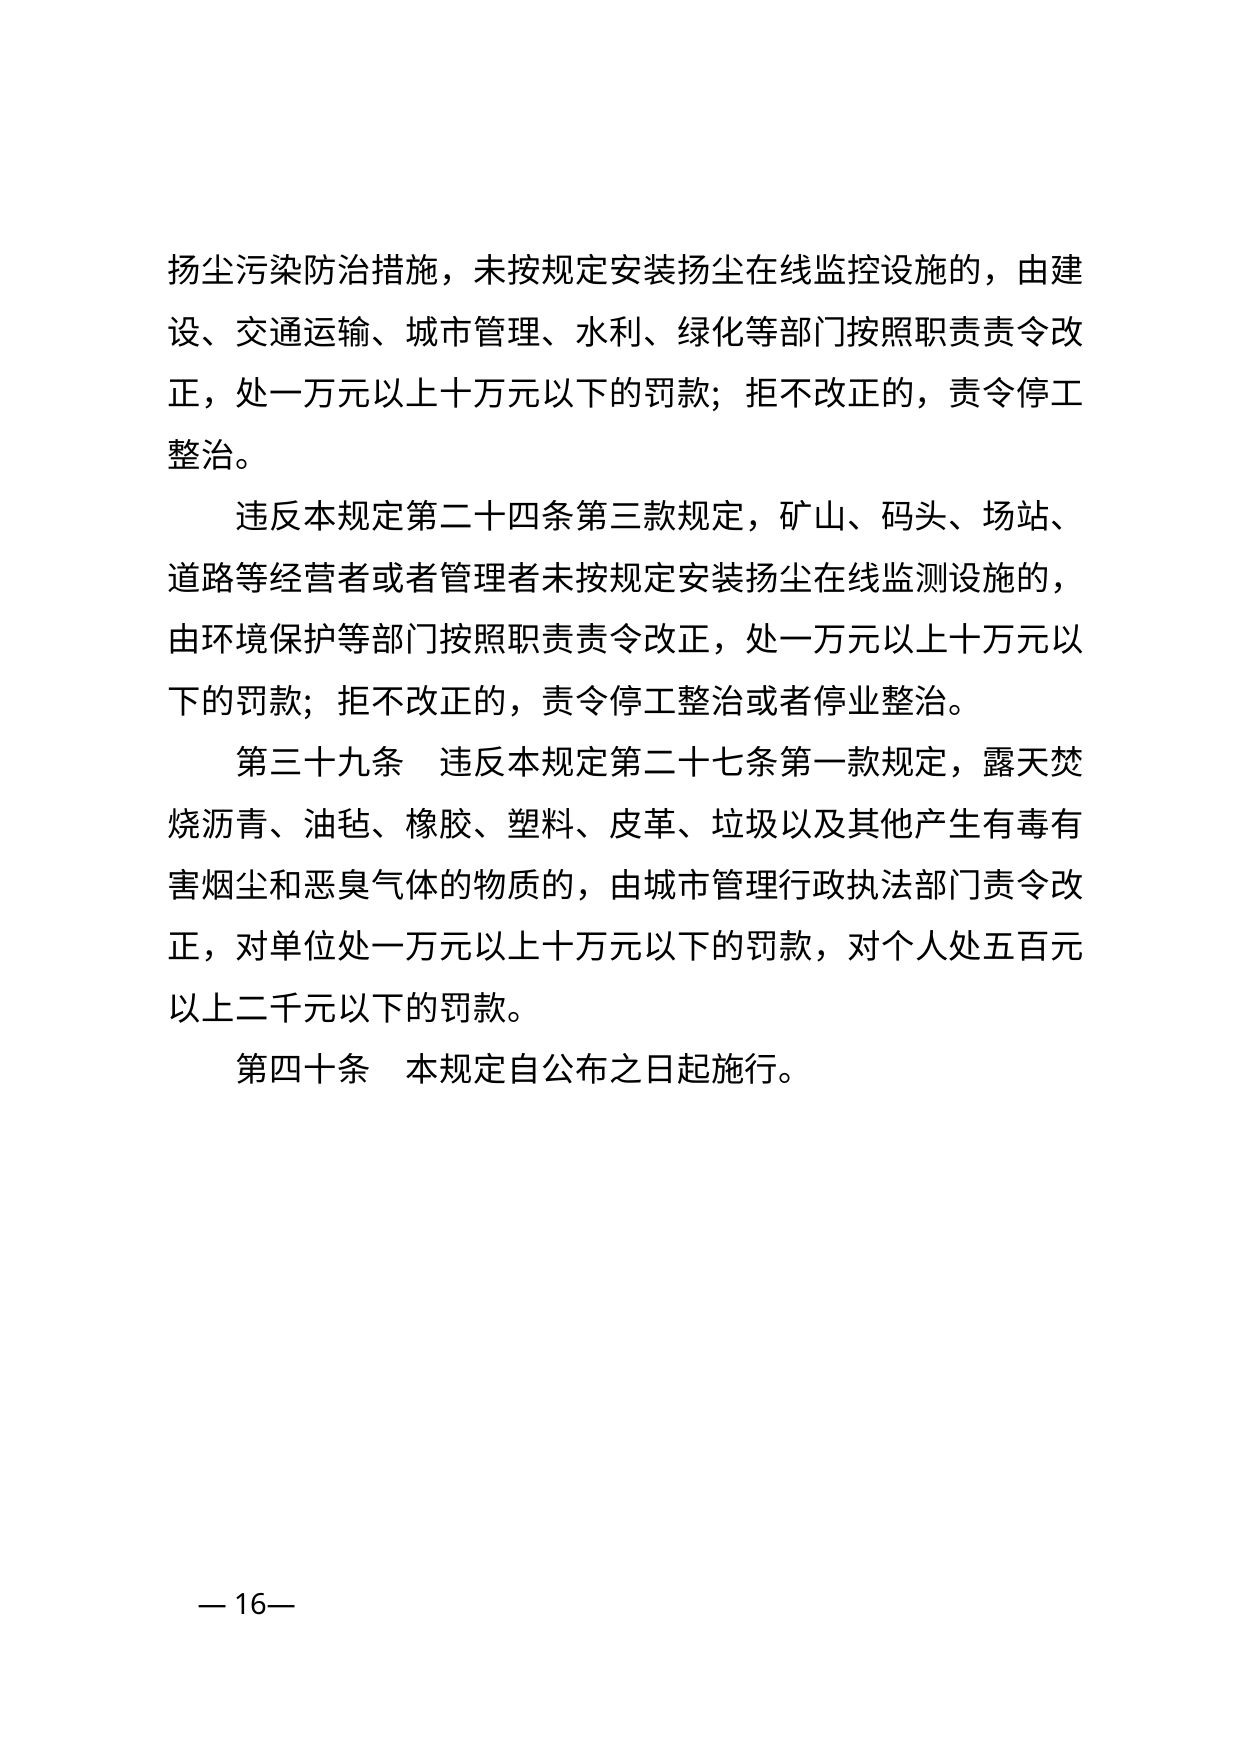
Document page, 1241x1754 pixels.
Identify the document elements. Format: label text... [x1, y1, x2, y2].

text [168, 238, 1084, 483]
text 违反本规定第二十四条第三款规定，矿山、码头、场站、道路等经营者或者管理者未按规定安装扬尘在线监测设施的，由环境保护等部门按照职责责令改正，处一万元以上十万元以下的罚款;拒不改正的，责令停工整治或者停业整治。 [168, 483, 1084, 729]
text 第三十九条 违反本规定第二十七条第一款规定，露天焚烧沥青、油毡、橡胶、塑料、皮革、垃圾以及其他产生有毒有害烟尘和恶臭气体的物质的，由城市管理行政执法部门责令改正，对单位处一万元以上十万元以下的罚款，对个人处五百元以上二千元以下的罚款。 [168, 729, 1084, 1037]
text 第四十条 本规定自公布之日起施行。 [168, 1037, 1084, 1098]
